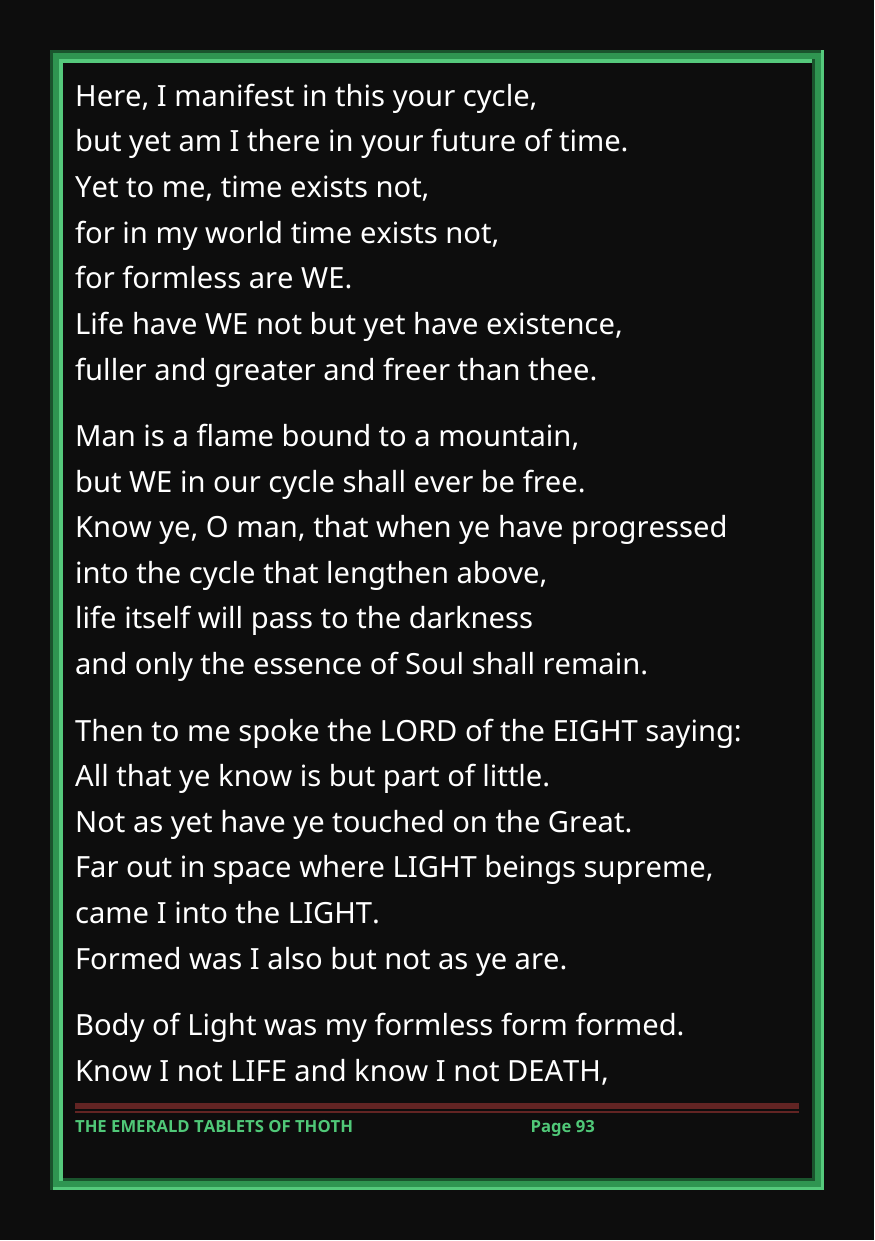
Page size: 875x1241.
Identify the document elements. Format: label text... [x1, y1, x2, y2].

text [75, 1004, 799, 1090]
text Then to me spoke the LORD of the EIGHT saying: All that ye know is but part of little. Not as yet have ye touched on the Great. Far out in space where LIGHT beings supreme, came I into the LIGHT. Formed was I also but not as ye are. [75, 710, 799, 978]
text Man is a flame bound to a mountain, but WE in our cycle shall ever be free. Know ye, O man, that when ye have progressed into the cycle that lengthen above, life itself will pass to the darkness and only the essence of Soul shall remain. [75, 415, 799, 683]
text Here, I manifest in this your cycle, but yet am I there in your future of time. Yet to me, time exists not, for in my world time exists not, for formless are WE. Life have WE not but yet have existence, fuller and greater and freer than thee. [75, 75, 799, 388]
